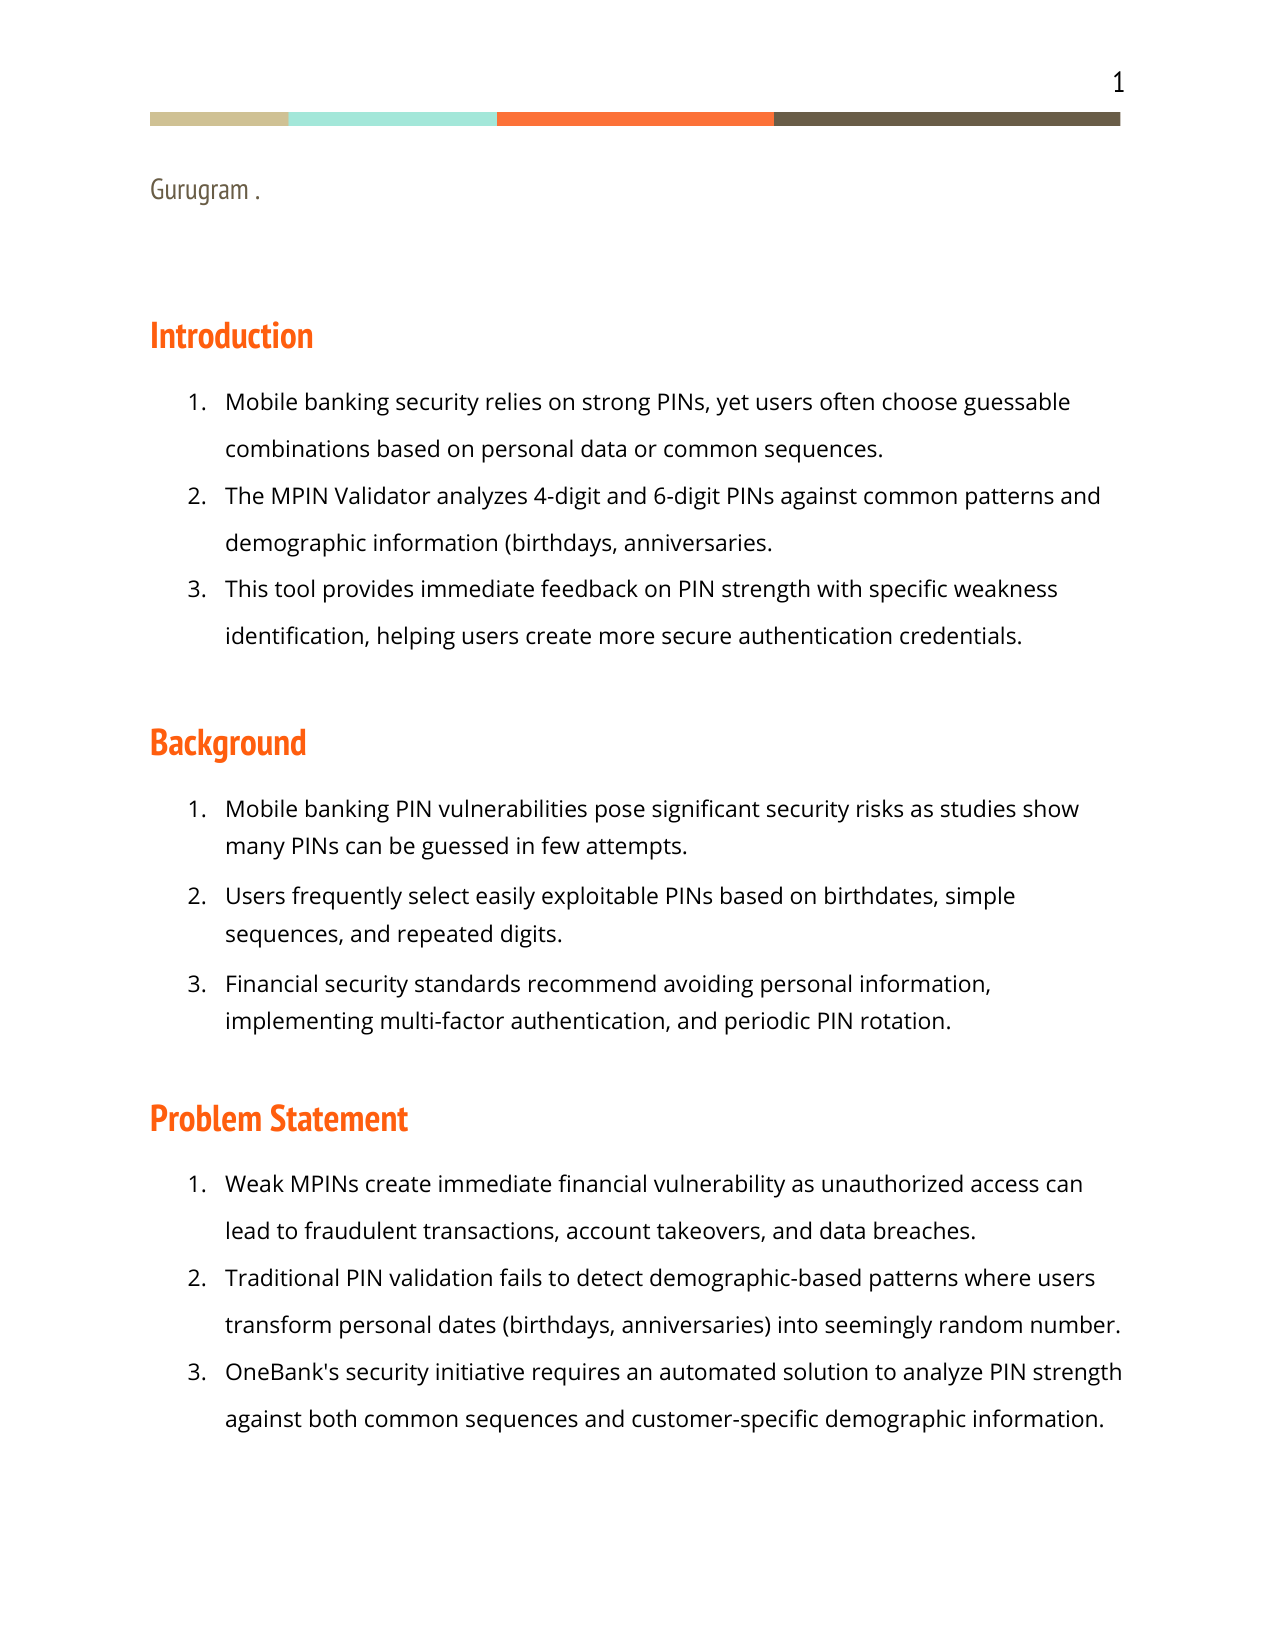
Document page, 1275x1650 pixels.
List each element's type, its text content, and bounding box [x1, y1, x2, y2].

list The MPIN Validator analyzes 4-digit and 6-digit PINs against common patterns and demographic information (birthdays, anniversaries. [187, 480, 1125, 558]
list Weak MPINs create immediate financial vulnerability as unauthorized access can lead to fraudulent transactions, account takeovers, and data breaches. [187, 1168, 1125, 1246]
list Mobile banking security relies on strong PINs, yet users often choose guessable combinations based on personal data or common sequences. [187, 386, 1125, 464]
list Traditional PIN validation fails to detect demographic-based patterns where users transform personal dates (birthdays, anniversaries) into seemingly random number. [187, 1262, 1125, 1340]
list This tool provides immediate feedback on PIN strength with specific weakness identification, helping users create more secure authentication credentials. [187, 573, 1125, 652]
list Mobile banking PIN vulnerabilities pose significant security risks as studies show many PINs can be guessed in few attempts. [187, 793, 1125, 861]
list OneBank's security initiative requires an automated solution to analyze PIN strength against both common sequences and customer-specific demographic information. [187, 1356, 1125, 1434]
picture [150, 112, 1121, 126]
text Gurugram . [150, 170, 1125, 208]
subtitle Problem Statement [150, 1093, 1125, 1141]
subtitle Background [150, 717, 1125, 766]
list Users frequently select easily exploitable PINs based on birthdates, simple sequences, and repeated digits. [187, 880, 1125, 949]
list Financial security standards recommend avoiding personal information, implementing multi-factor authentication, and periodic PIN rotation. [187, 968, 1125, 1036]
subtitle Introduction [150, 310, 1125, 359]
